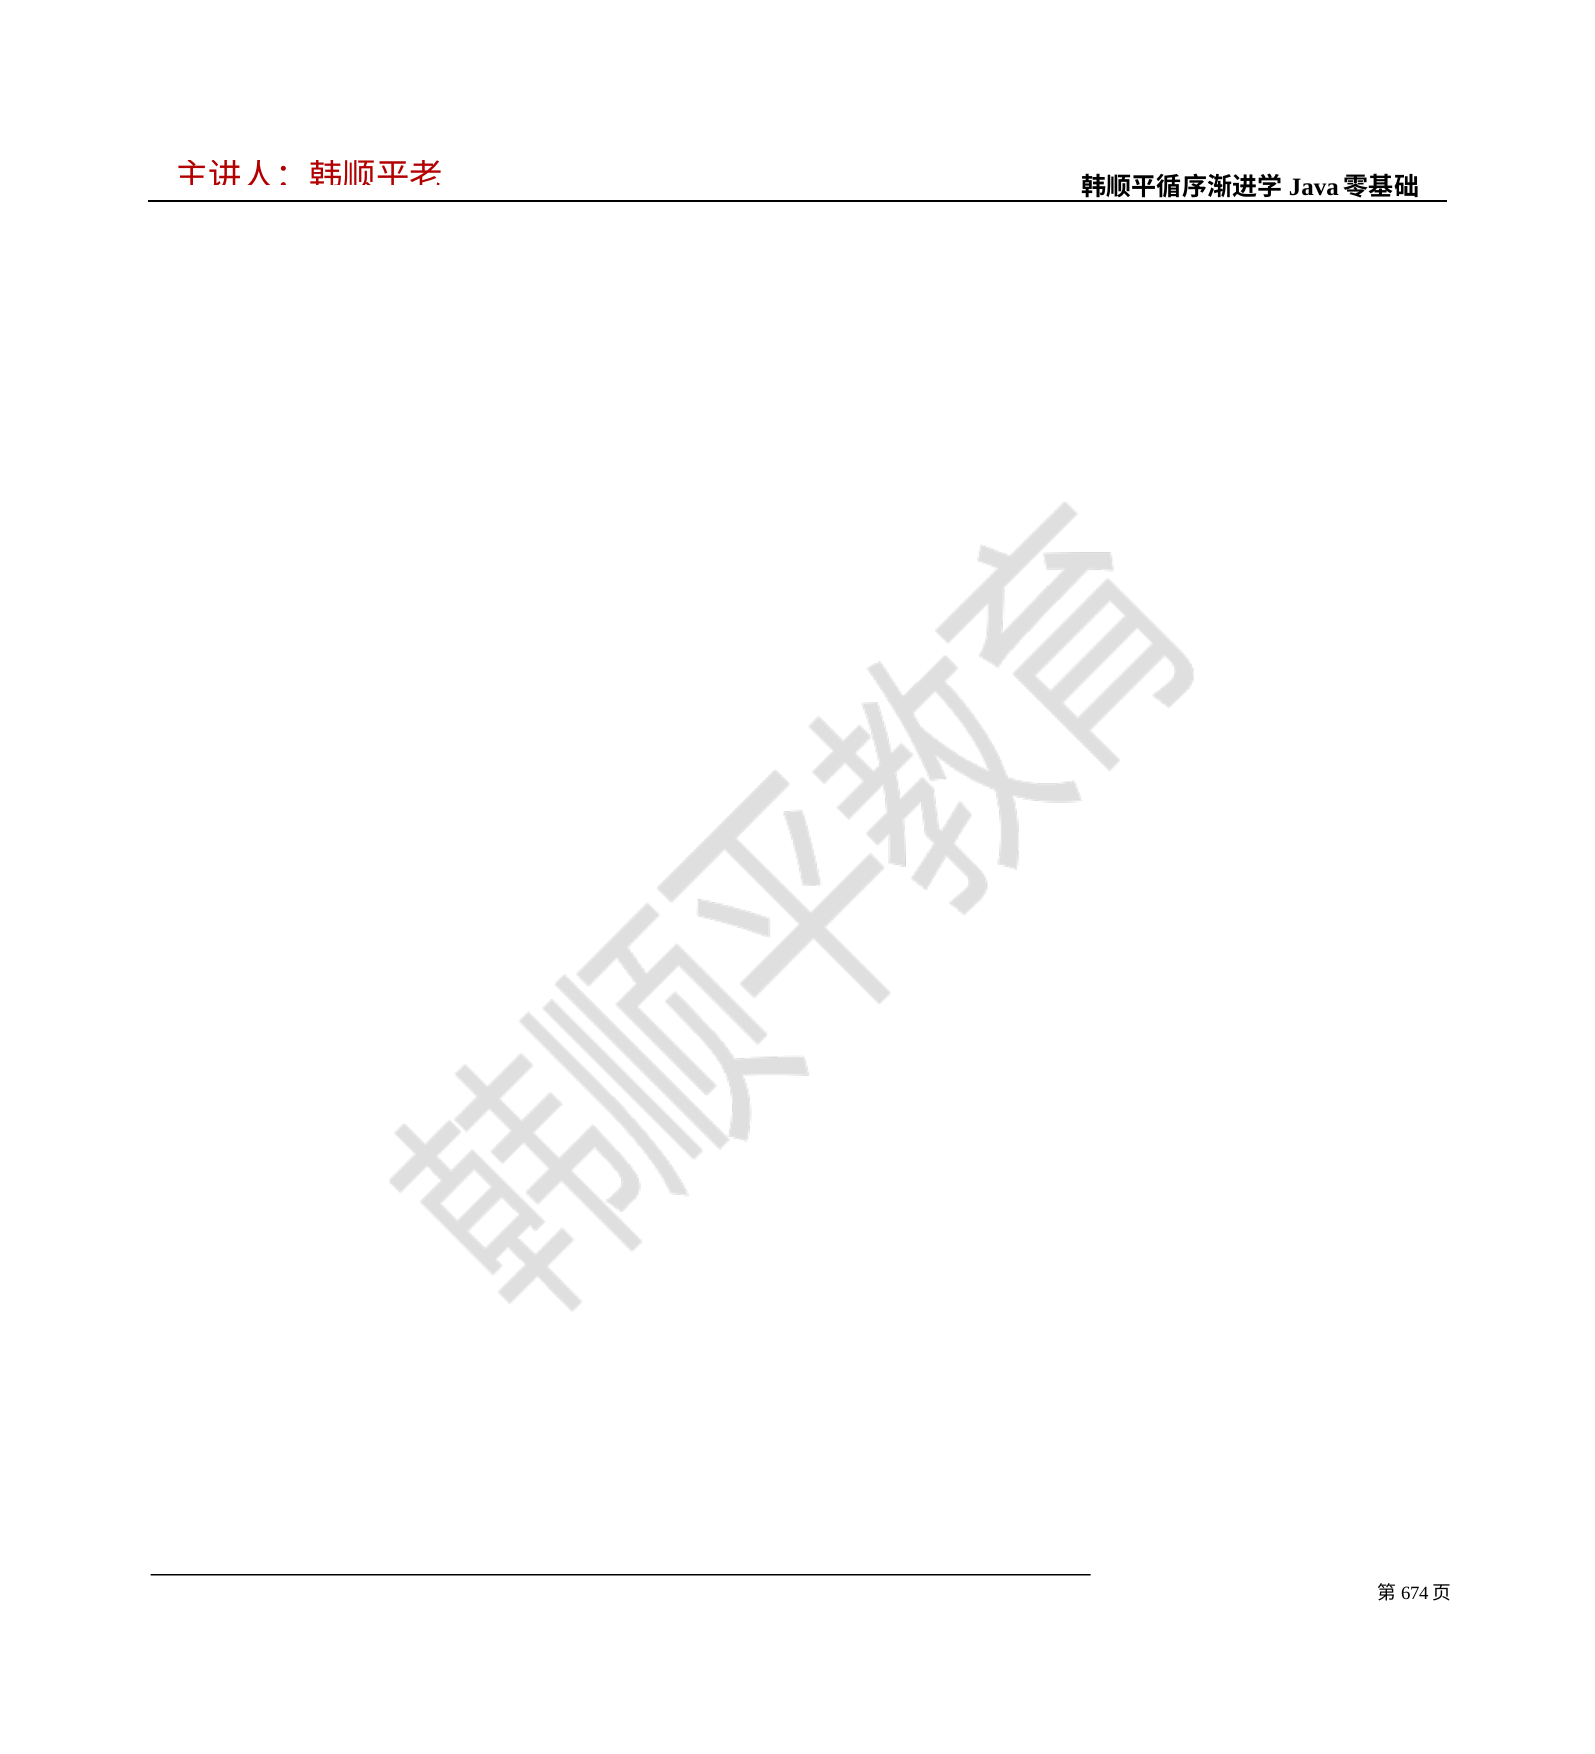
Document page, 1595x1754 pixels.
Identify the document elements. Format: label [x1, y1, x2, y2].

picture [150, 1574, 1091, 1578]
picture [389, 501, 1195, 1312]
